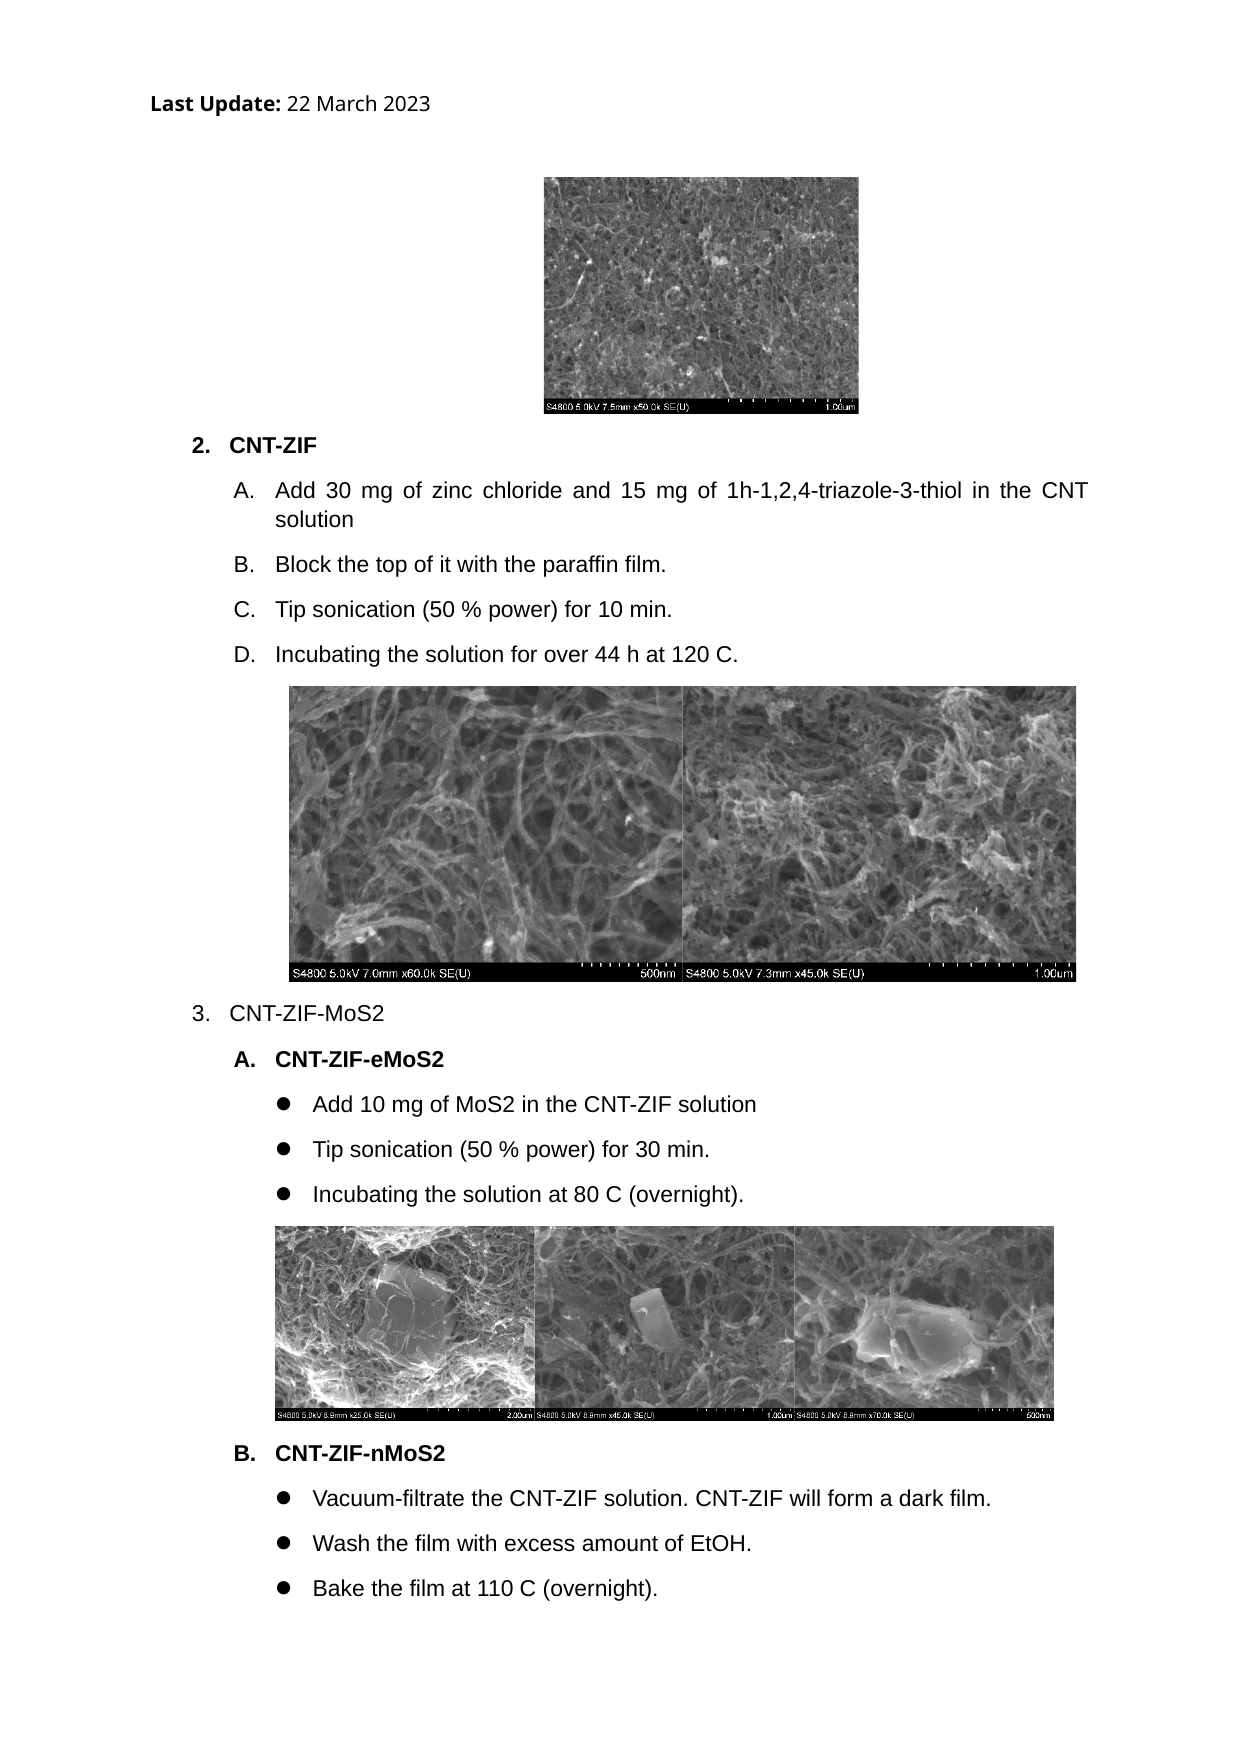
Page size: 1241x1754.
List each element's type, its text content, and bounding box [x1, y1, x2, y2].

list Tip sonication (50 % power) for 10 min. [233, 596, 1090, 622]
list Tip sonication (50 % power) for 30 min. [275, 1136, 1090, 1162]
list Vacuum-filtrate the CNT-ZIF solution. CNT-ZIF will form a dark film. [275, 1485, 1090, 1511]
list Add 10 mg of MoS2 in the CNT-ZIF solution [275, 1091, 1090, 1117]
list Bake the film at 110 C (overnight). [275, 1575, 1090, 1601]
picture [275, 1226, 1054, 1421]
list Incubating the solution at 80 C (overnight). [275, 1181, 1090, 1207]
list CNT-ZIF-eMoS2 [233, 1046, 1090, 1072]
list Add 30 mg of zinc chloride and 15 mg of 1h-1,2,4-triazole-3-thiol in the CNT solution [233, 477, 1090, 532]
list Incubating the solution for over 44 h at 120 C. [233, 641, 1090, 667]
list Wash the film with excess amount of EtOH. [275, 1530, 1090, 1556]
list Block the top of it with the paraffin film. [233, 551, 1090, 577]
list CNT-ZIF [192, 432, 1090, 459]
picture [543, 177, 859, 414]
list CNT-ZIF-nMoS2 [233, 1440, 1090, 1466]
picture [289, 686, 1077, 982]
list CNT-ZIF-MoS2 [192, 1000, 1090, 1027]
